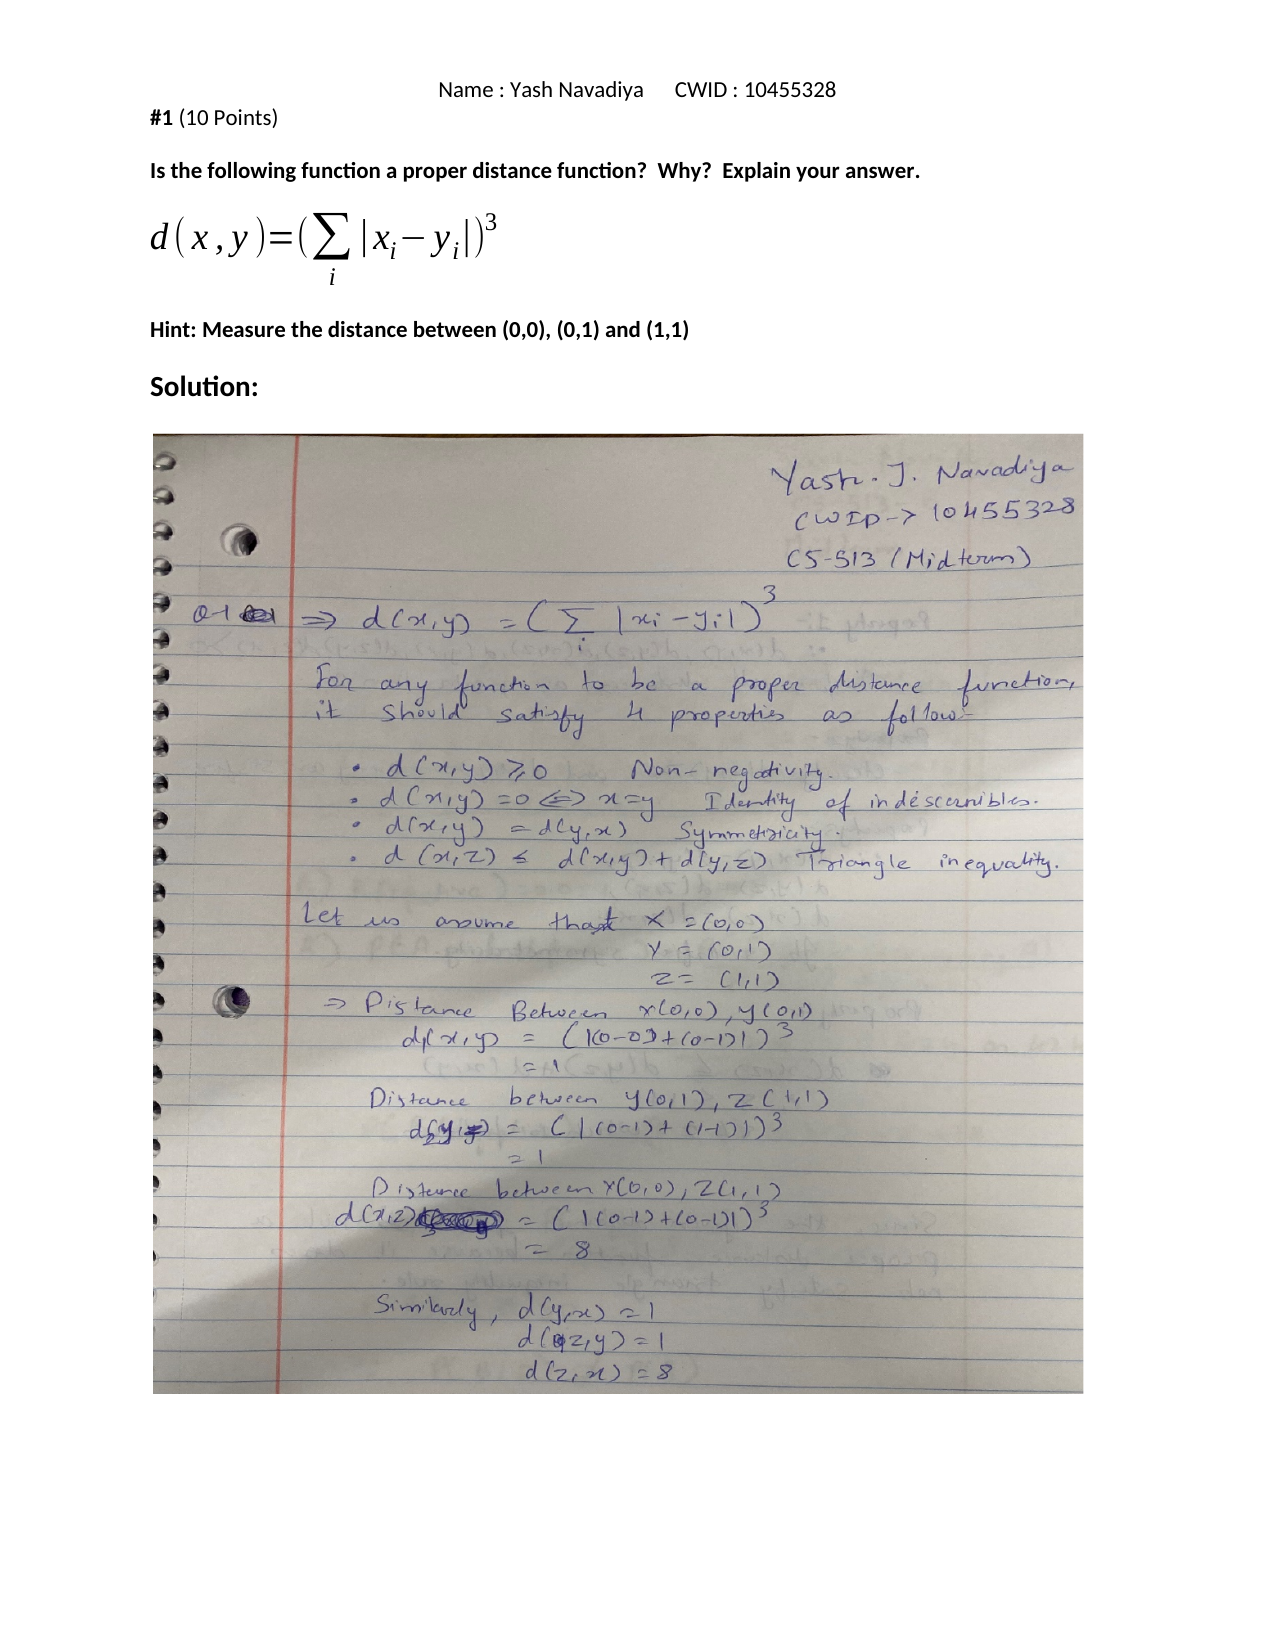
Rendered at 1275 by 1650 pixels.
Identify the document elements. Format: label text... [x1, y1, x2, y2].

text Is the following function a proper distance function? Why? Explain your answer. [150, 156, 1125, 184]
text Solution: [150, 368, 1125, 404]
text #1 (10 Points) [150, 103, 1125, 131]
picture [154, 435, 1084, 1394]
text Hint: Measure the distance between (0,0), (0,1) and (1,1) [150, 315, 1125, 343]
